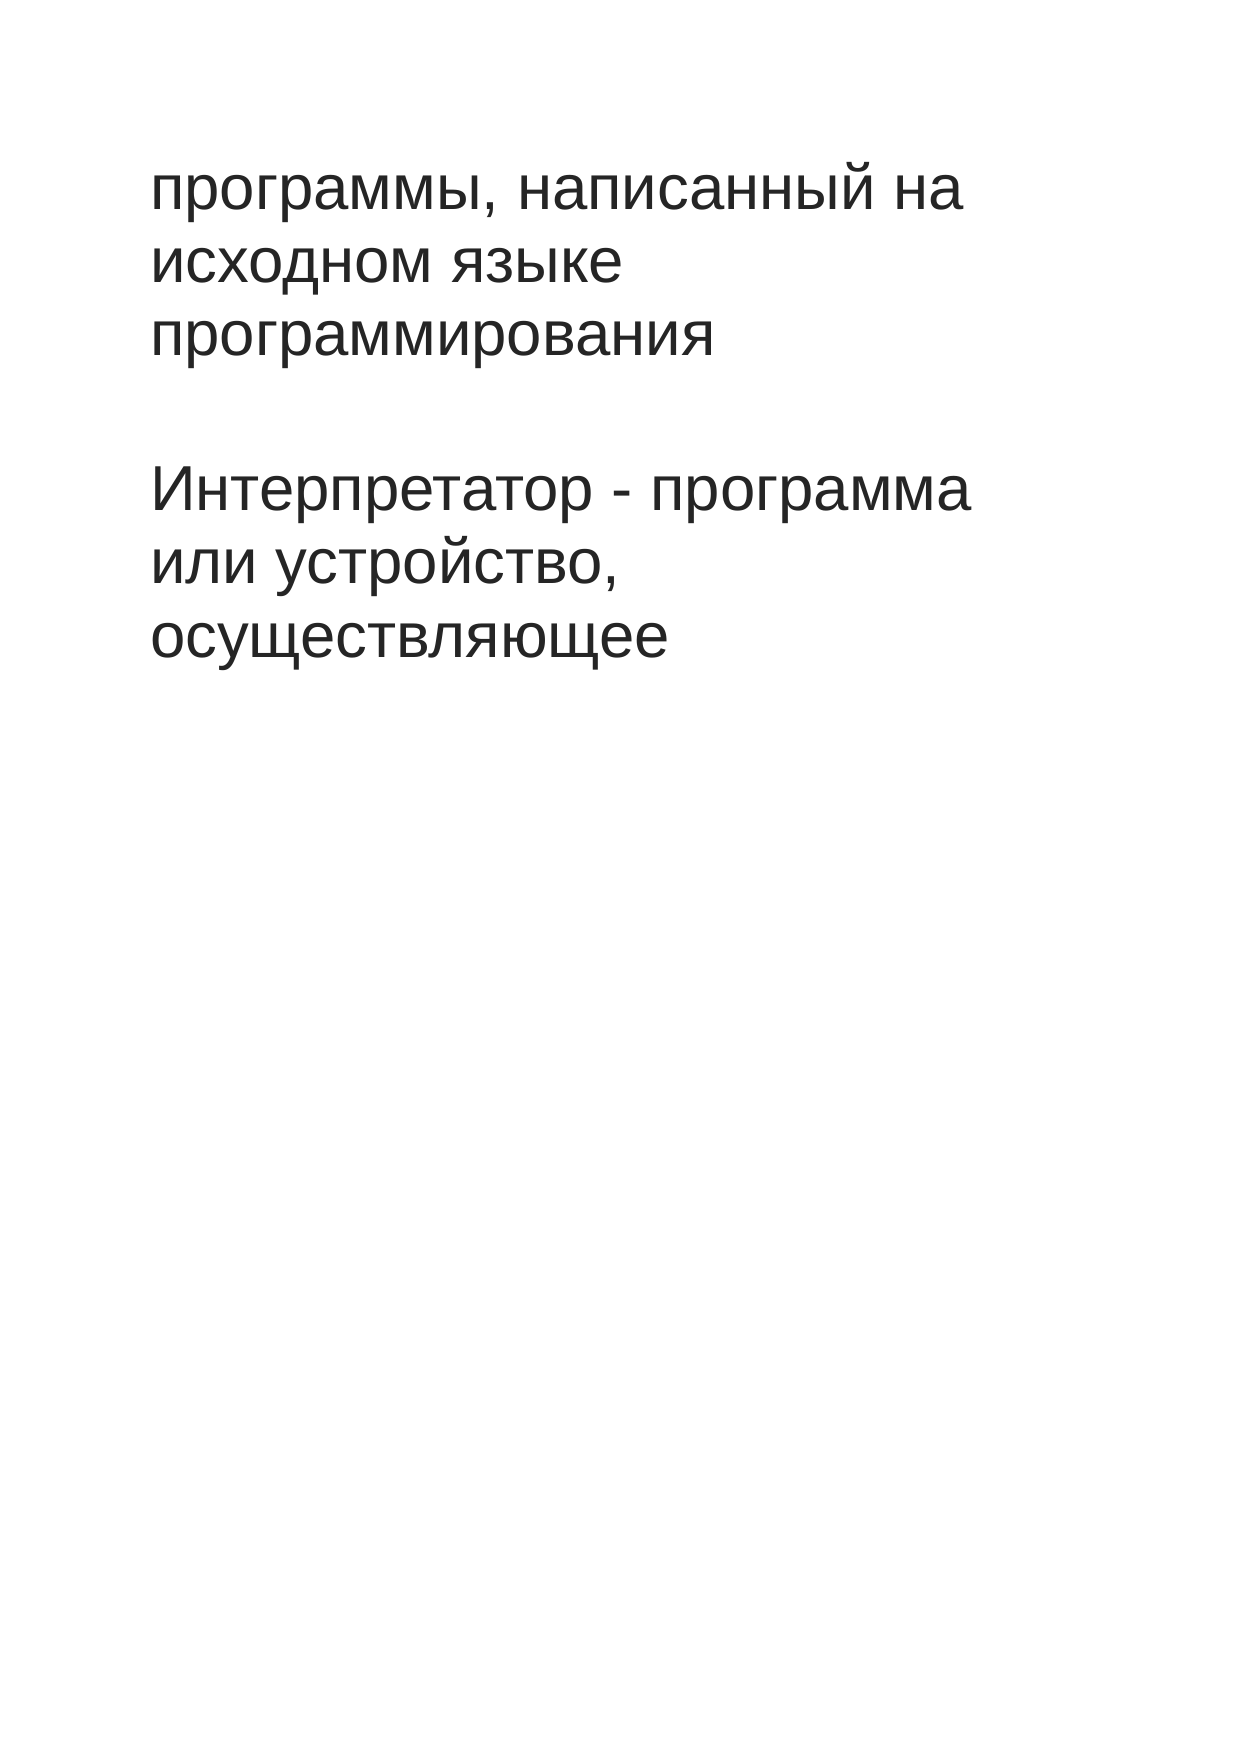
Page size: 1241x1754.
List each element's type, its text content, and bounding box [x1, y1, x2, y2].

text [150, 150, 1090, 369]
text Интерпретатор - программа или устройство, осуществляющее [150, 451, 1090, 671]
